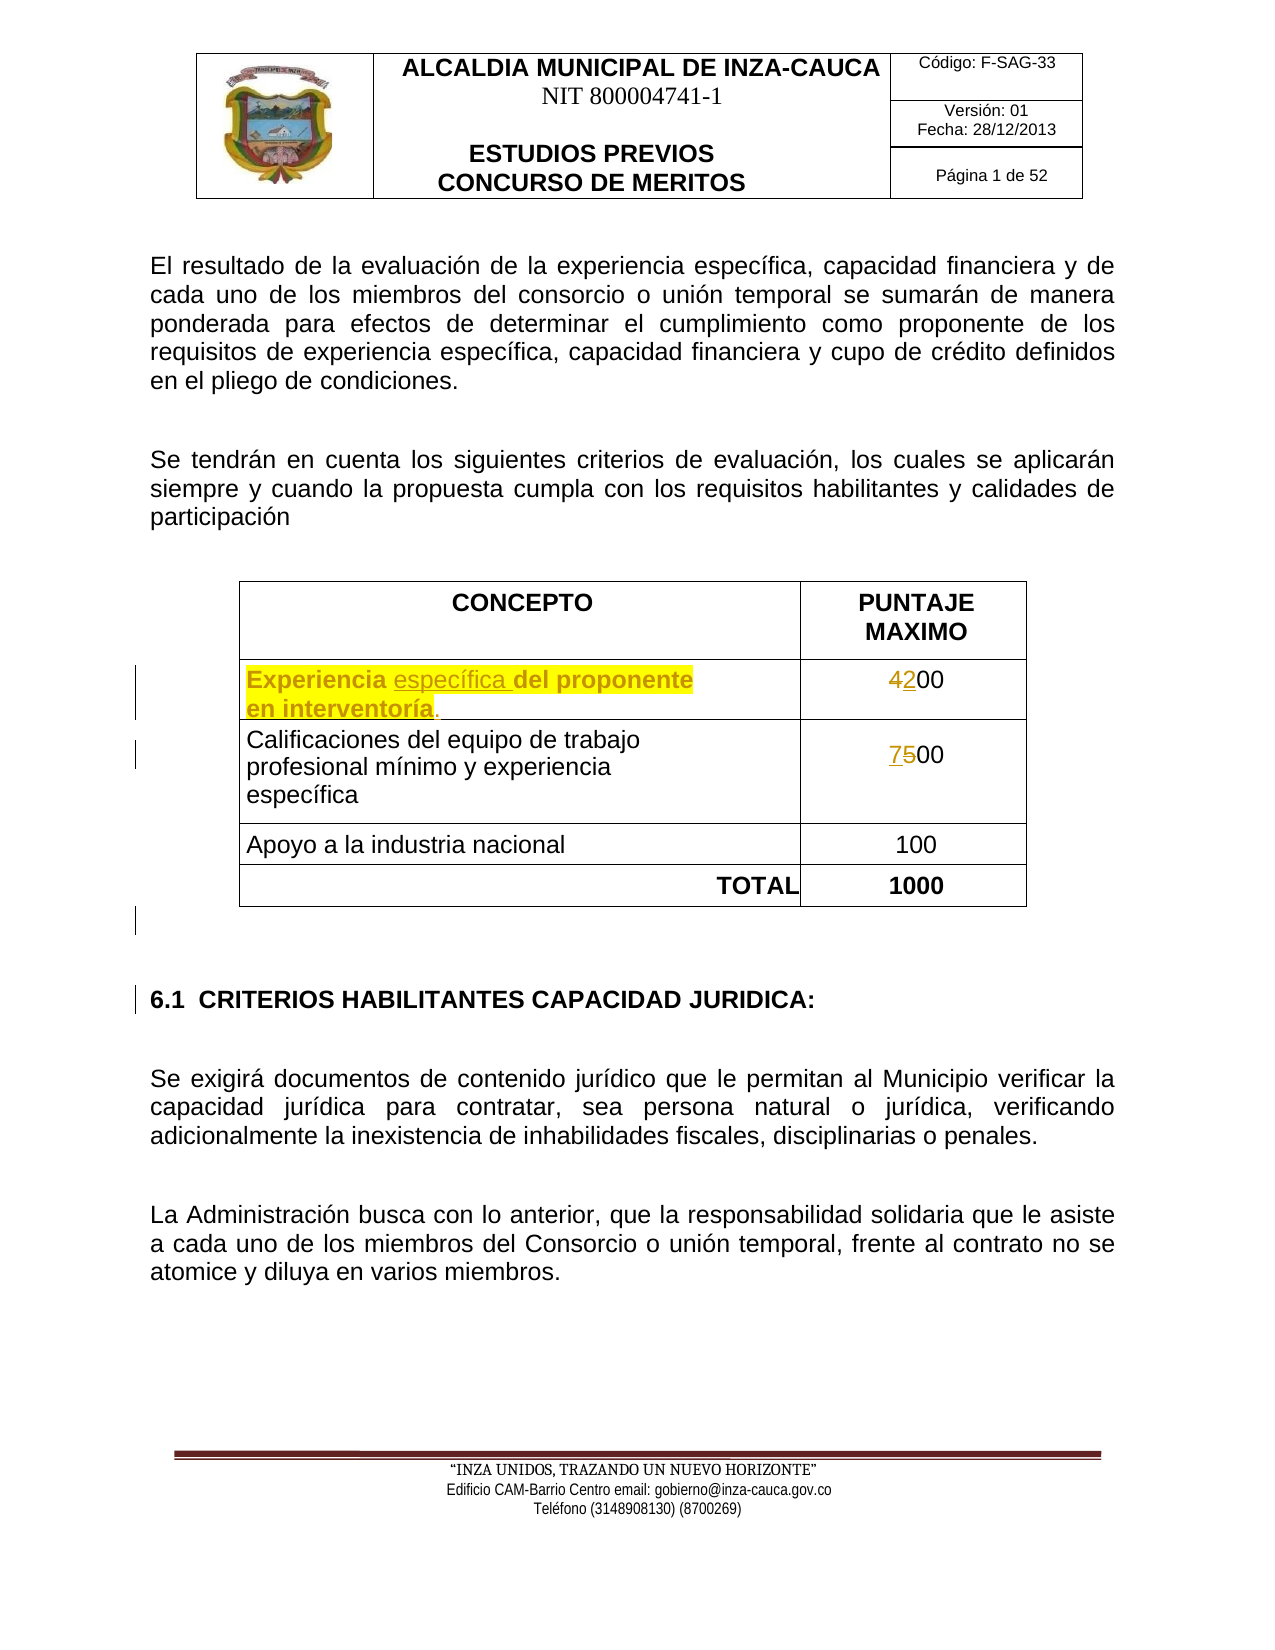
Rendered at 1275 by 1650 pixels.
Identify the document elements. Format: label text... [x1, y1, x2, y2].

text Se exigirá documentos de contenido jurídico que le permitan al Municipio verificar la capacidad jurídica para contratar, sea persona natural o jurídica, verificando adicionalmente la inexistencia de inhabilidades fiscales, disciplinarias o penales. [150, 1064, 1117, 1150]
table_header PUNTAJE MAXIMO [801, 582, 1026, 658]
table_cell Calificaciones del equipo de trabajo profesional mínimo y experiencia específica [240, 720, 800, 822]
text La Administración busca con lo anterior, que la responsabilidad solidaria que le asiste a cada uno de los miembros del Consorcio o unión temporal, frente al contrato no se atomice y diluya en varios miembros. [150, 1200, 1117, 1286]
table_cell Apoyo a la industria nacional [240, 824, 800, 864]
subtitle 6.1 CRITERIOS HABILITANTES CAPACIDAD JURIDICA: [150, 985, 1117, 1014]
table_cell TOTAL [240, 865, 800, 906]
table_cell 00 [801, 660, 1026, 719]
table_header CONCEPTO [240, 582, 800, 658]
text Se tendrán en cuenta los siguientes criterios de evaluación, los cuales se aplicarán siempre y cuando la propuesta cumpla con los requisitos habilitantes y calidades de participación [150, 445, 1117, 531]
table_cell 100 [801, 824, 1026, 864]
text El resultado de la evaluación de la experiencia específica, capacidad financiera y de cada uno de los miembros del consorcio o unión temporal se sumarán de manera ponderada para efectos de determinar el cumplimiento como proponente de los requisitos de experiencia específica, capacidad financiera y cupo de crédito definidos en el pliego de condiciones. [150, 251, 1117, 395]
table_cell 1000 [801, 865, 1026, 906]
picture [223, 65, 333, 184]
table_cell Experiencia del proponente en interventoría [240, 660, 800, 719]
table_cell 00 [801, 720, 1026, 822]
